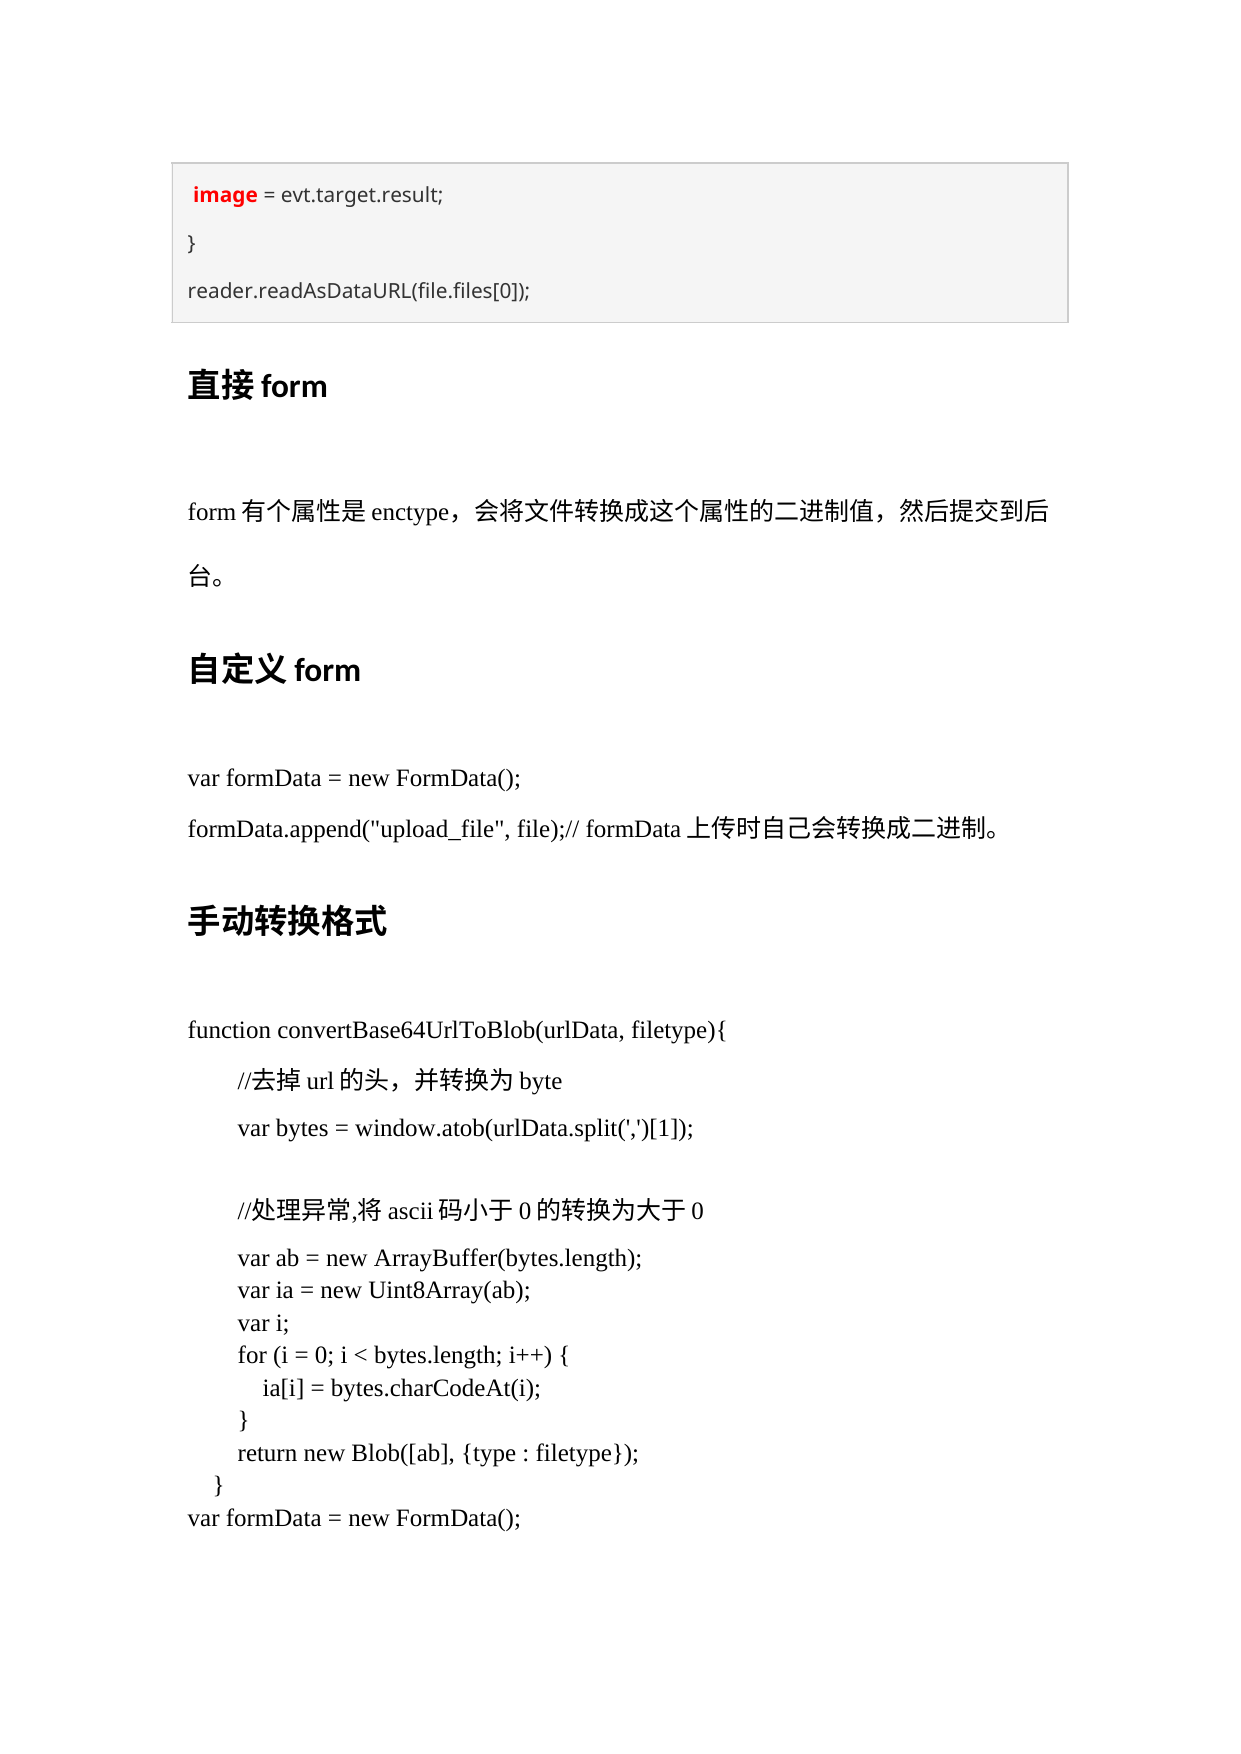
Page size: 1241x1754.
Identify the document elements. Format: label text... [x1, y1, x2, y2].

text form有个属性是enctype，会将文件转换成这个属性的二进制值，然后提交到后台。 [187, 477, 1053, 607]
text reader.readAsDataURL(file.files[0]); [173, 258, 1067, 322]
text image = evt.target.result; [173, 164, 1067, 210]
text var bytes = window.atob(urlData.split(',')[1]); [187, 1111, 1053, 1143]
text var ab = new ArrayBuffer(bytes.length); [187, 1241, 1053, 1273]
text } [173, 210, 1067, 258]
text //去掉url的头，并转换为byte [187, 1046, 1053, 1111]
text ia[i] = bytes.charCodeAt(i); [187, 1371, 1053, 1403]
text formData.append("upload_file", file);// formData上传时自己会转换成二进制。 [187, 794, 1053, 859]
text for (i = 0; i < bytes.length; i++) { [187, 1338, 1053, 1371]
subtitle 自定义form [187, 634, 1053, 699]
text var i; [187, 1306, 1053, 1338]
text function convertBase64UrlToBlob(urlData, filetype){ [187, 1013, 1053, 1046]
text } [187, 1403, 1053, 1436]
subtitle 直接form [187, 350, 1053, 415]
text var formData = new FormData(); [187, 762, 1053, 794]
text var ia = new Uint8Array(ab); [187, 1273, 1053, 1306]
subtitle 手动转换格式 [187, 886, 1053, 951]
text } [187, 1468, 1053, 1501]
text return new Blob([ab], {type : filetype}); [187, 1436, 1053, 1468]
text var formData = new FormData(); [187, 1501, 1053, 1533]
text //处理异常,将ascii码小于0的转换为大于0 [187, 1176, 1053, 1241]
